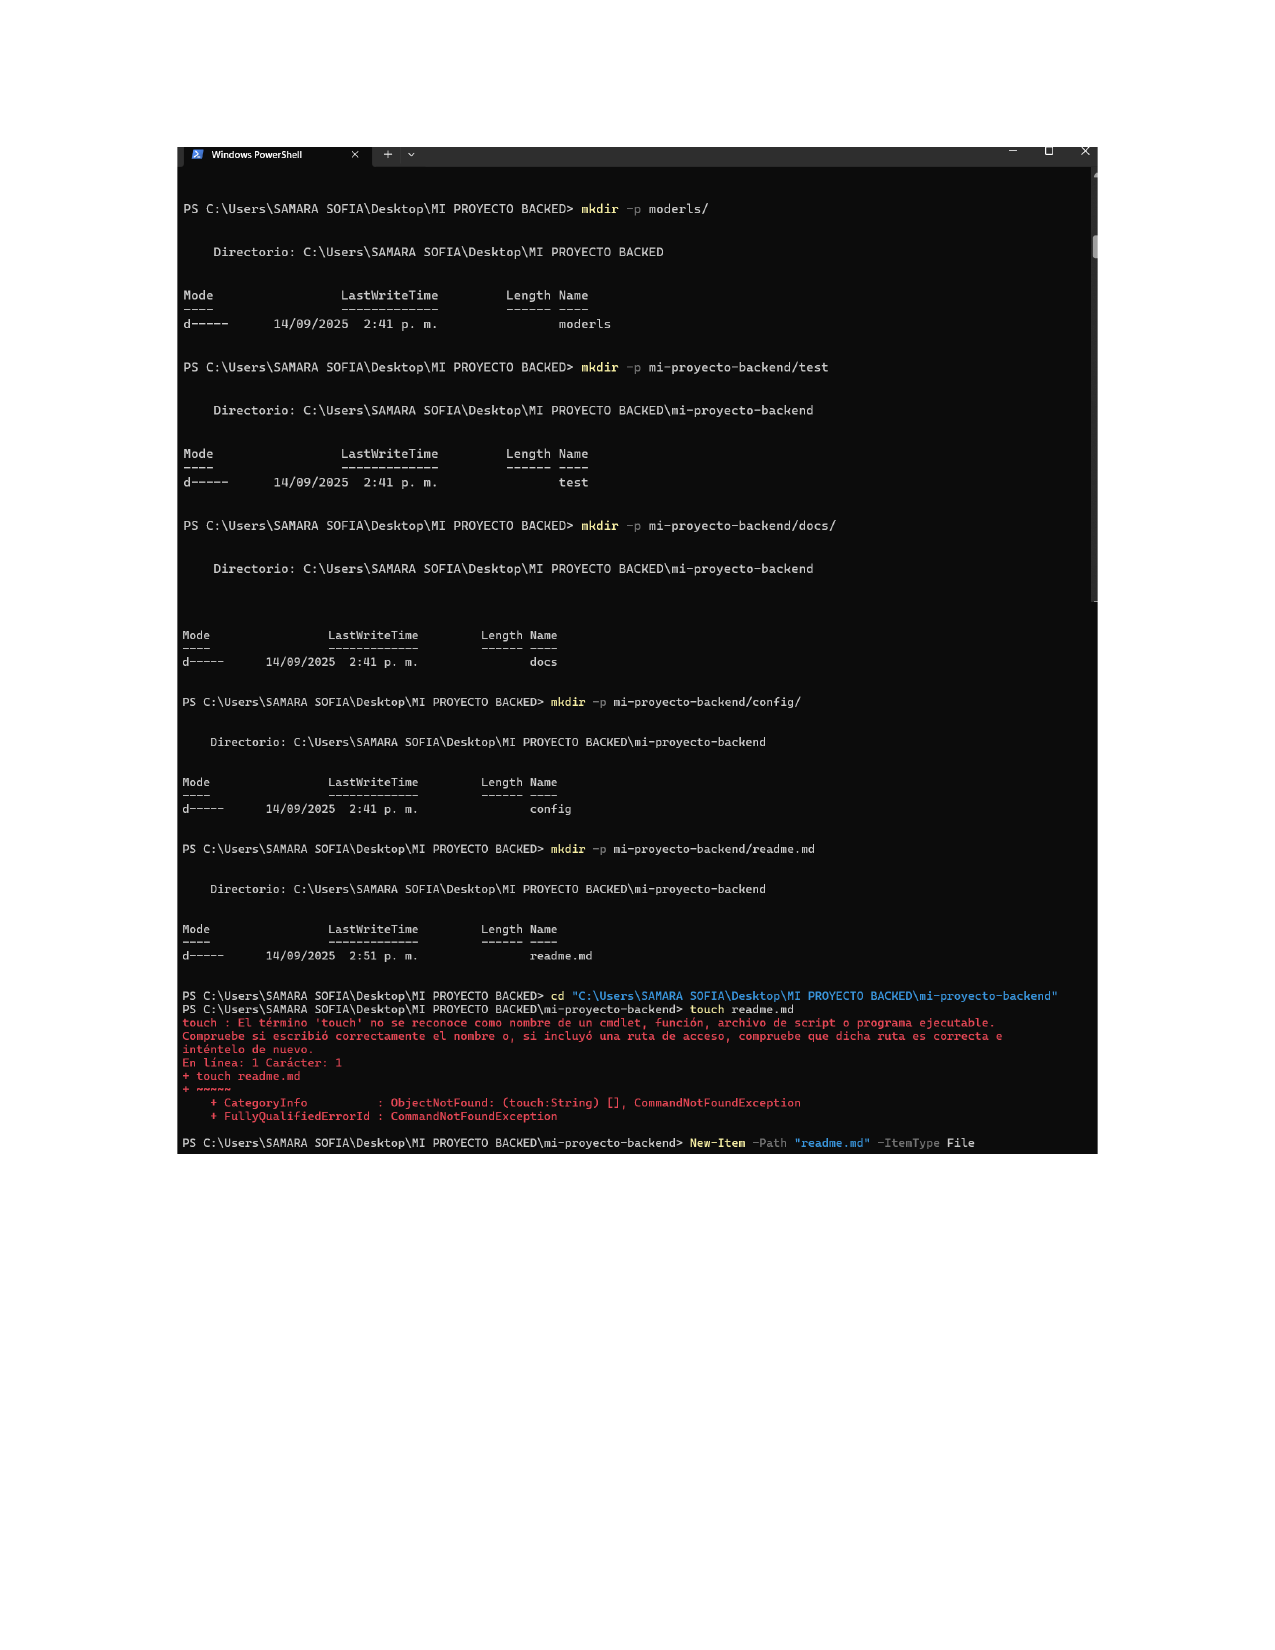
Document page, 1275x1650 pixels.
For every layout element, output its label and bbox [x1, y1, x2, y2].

picture [177, 147, 1098, 1154]
